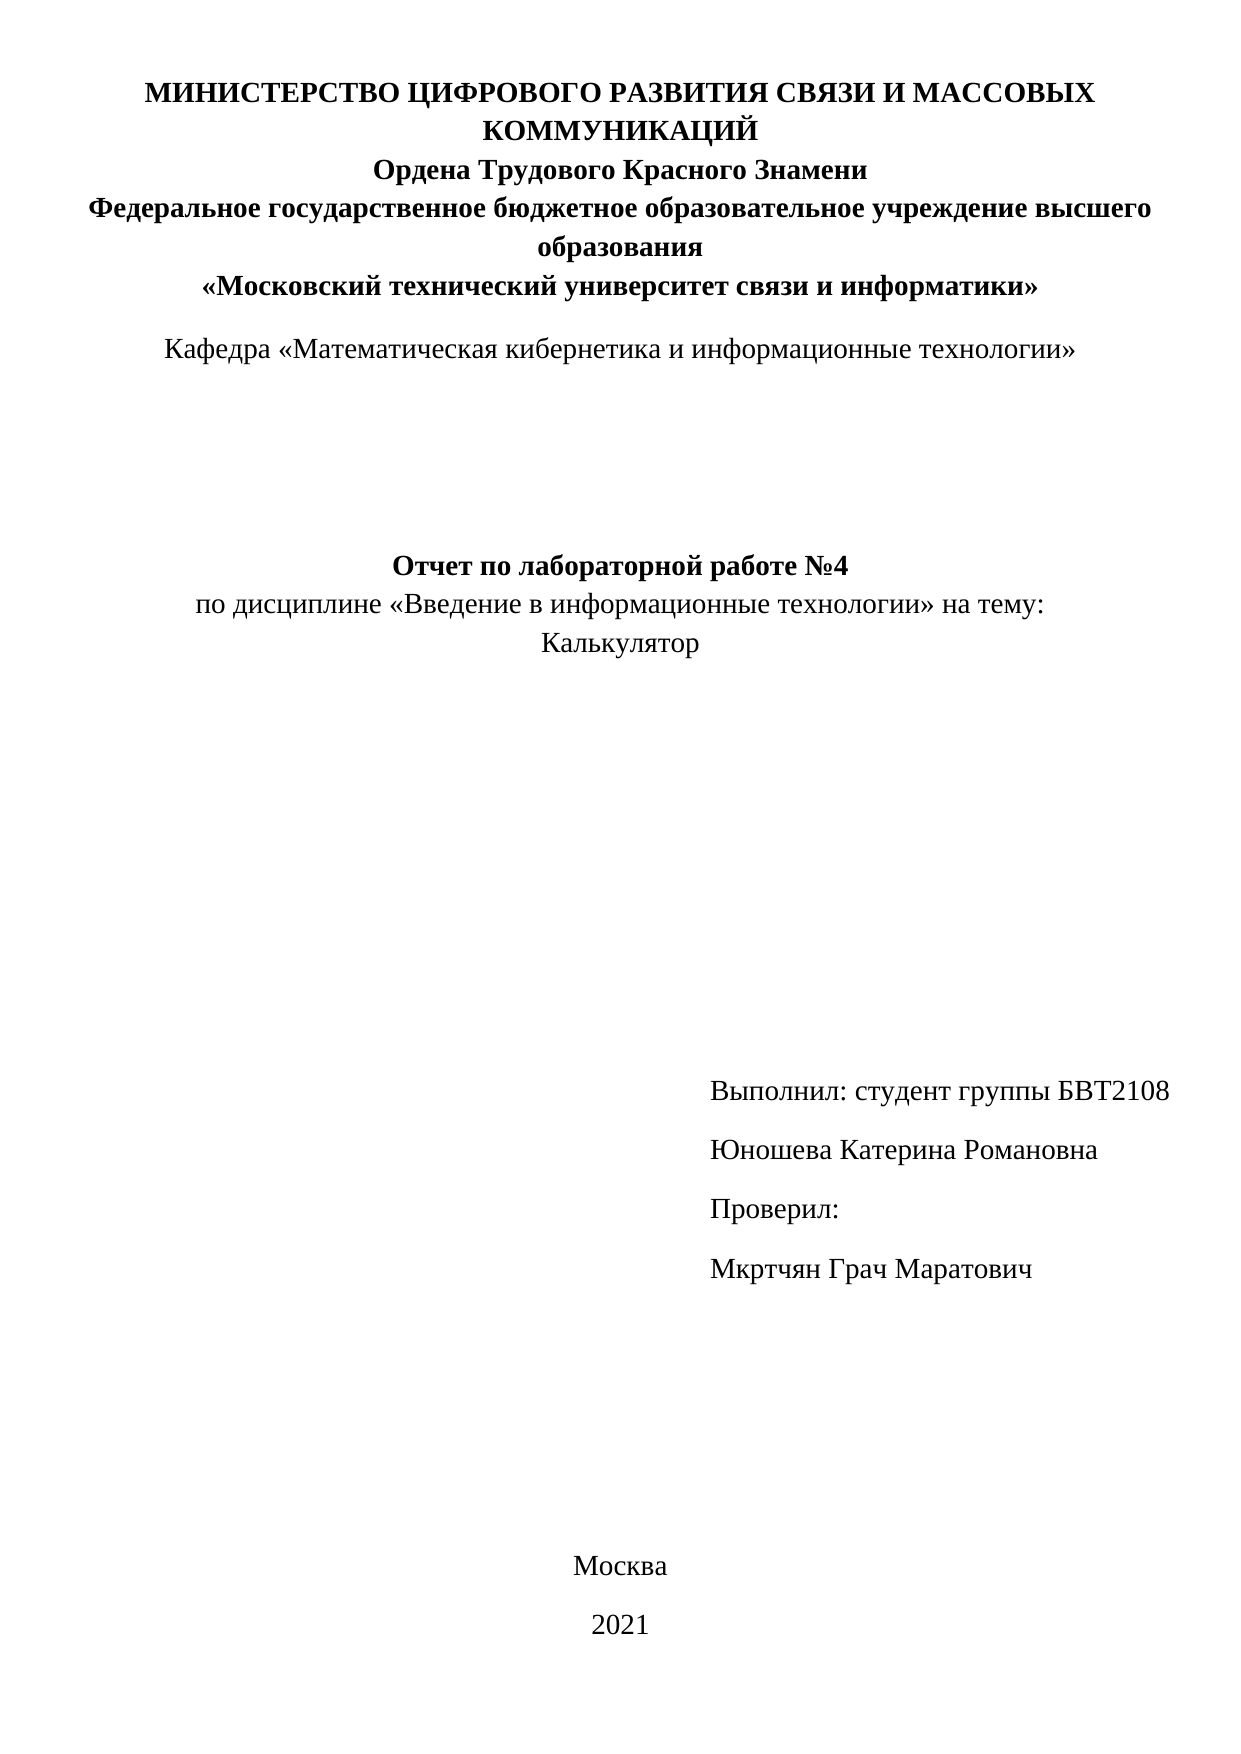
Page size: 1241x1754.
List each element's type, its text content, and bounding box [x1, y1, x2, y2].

text Выполнил: студент группы БВТ2108 [222, 1073, 1177, 1106]
text Мкртчян Грач Маратович [222, 1251, 1177, 1284]
text Юношева Катерина Романовна [222, 1132, 1177, 1166]
text «Московский технический университет связи и информатики» [75, 268, 1165, 301]
text Федеральное государственное бюджетное образовательное учреждение высшего образования [75, 191, 1165, 263]
text МИНИСТЕРСТВО ЦИФРОВОГО РАЗВИТИЯ СВЯЗИ И МАССОВЫХ КОММУНИКАЦИЙ [75, 75, 1165, 147]
text Москва [75, 1548, 1165, 1581]
text Ордена Трудового Красного Знамени [75, 152, 1165, 186]
text по дисциплине «Введение в информационные технологии» на тему: [75, 586, 1165, 620]
text Кафедра «Математическая кибернетика и информационные технологии» [75, 331, 1165, 365]
text Отчет по лабораторной работе №4 [75, 548, 1165, 581]
text 2021 [75, 1607, 1165, 1641]
text Калькулятор [75, 625, 1165, 658]
text Проверил: [222, 1192, 1177, 1225]
